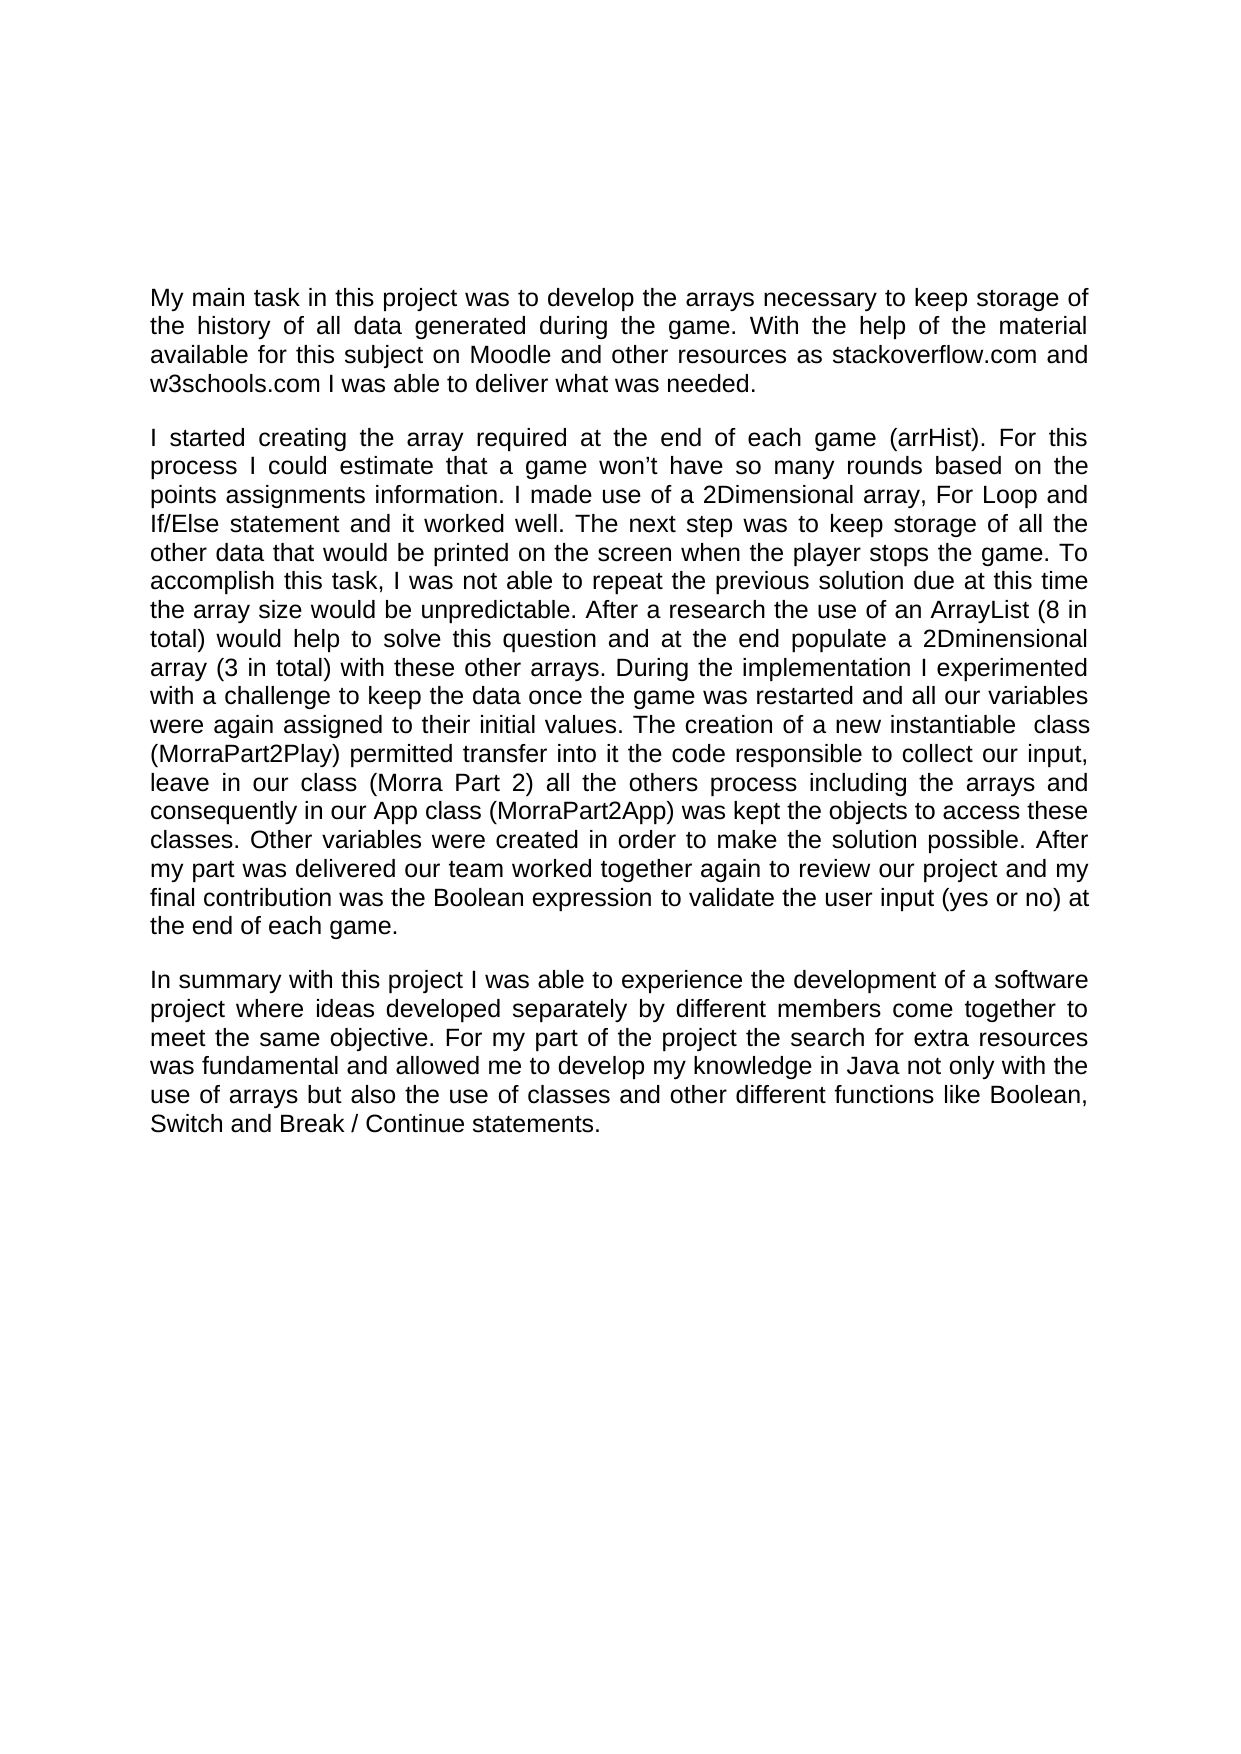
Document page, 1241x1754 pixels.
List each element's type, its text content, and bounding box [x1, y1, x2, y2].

text In summary with this project I was able to experience the development of a software project where ideas developed separately by different members come together to meet the same objective. For my part of the project the search for extra resources was fundamental and allowed me to develop my knowledge in Java not only with the use of arrays but also the use of classes and other different functions like Boolean, Switch and Break / Continue statements. [150, 965, 1090, 1137]
text I started creating the array required at the end of each game (arrHist). For this process I could estimate that a game won’t have so many rounds based on the points assignments information. I made use of a 2Dimensional array, For Loop and If/Else statement and it worked well. The next step was to keep storage of all the other data that would be printed on the screen when the player stops the game. To accomplish this task, I was not able to repeat the previous solution due at this time the array size would be unpredictable. After a research the use of an ArrayList (8 in total) would help to solve this question and at the end populate a 2Dminensional array (3 in total) with these other arrays. During the implementation I experimented with a challenge to keep the data once the game was restarted and all our variables were again assigned to their initial values. The creation of a new instantiable class (MorraPart2Play) permitted transfer into it the code responsible to collect our input, leave in our class (Morra Part 2) all the others process including the arrays and consequently in our App class (MorraPart2App) was kept the objects to access these classes. Other variables were created in order to make the solution possible. After my part was delivered our team worked together again to review our project and my final contribution was the Boolean expression to validate the user input (yes or no) at the end of each game. [150, 422, 1090, 940]
text My main task in this project was to develop the arrays necessary to keep storage of the history of all data generated during the game. With the help of the material available for this subject on Moodle and other resources as stackoverflow.com and w3schools.com I was able to deliver what was needed. [150, 282, 1090, 397]
